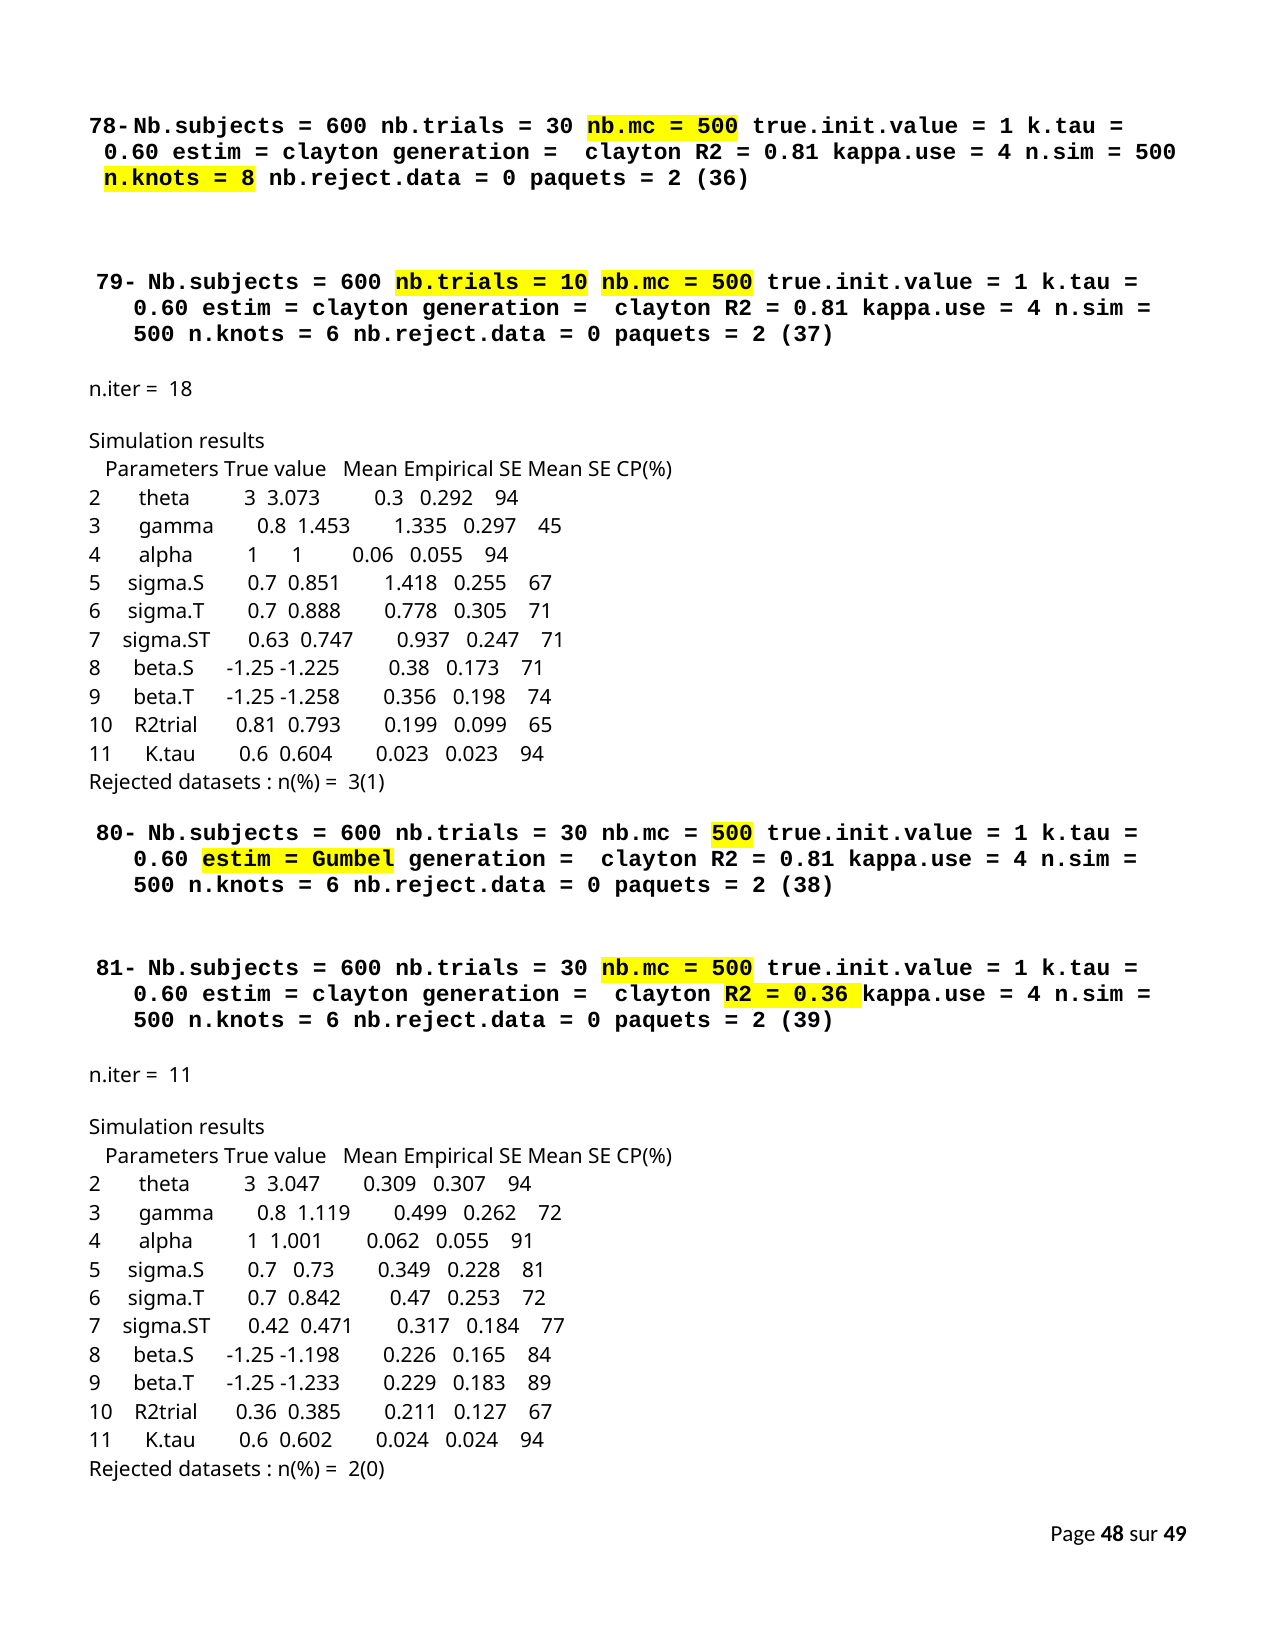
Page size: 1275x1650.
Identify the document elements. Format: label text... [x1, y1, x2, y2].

text Rejected datasets : n(%) = 3(1) [89, 767, 1186, 796]
text 5 sigma.S 0.7 0.851 1.418 0.255 67 [89, 568, 1186, 597]
text 4 alpha 1 1.001 0.062 0.055 91 [89, 1226, 1186, 1255]
text 10 R2trial 0.36 0.385 0.211 0.127 67 [89, 1397, 1186, 1425]
text Rejected datasets : n(%) = 2(0) [89, 1454, 1186, 1482]
text 2 theta 3 3.073 0.3 0.292 94 [89, 483, 1186, 511]
list Nb.subjects = 600 nb.trials = 30 nb.mc = 500 true.init.value = 1 k.tau = 0.60 estim = clayton generation = clayton R2 = 0.81 kappa.use = 4 n.sim = 500 n.knots = 8 nb.reject.data = 0 paquets = 2 (36) [89, 114, 1186, 192]
text 5 sigma.S 0.7 0.73 0.349 0.228 81 [89, 1255, 1186, 1283]
text 11 K.tau 0.6 0.604 0.023 0.023 94 [89, 739, 1186, 767]
text 7 sigma.ST 0.42 0.471 0.317 0.184 77 [89, 1312, 1186, 1340]
text 6 sigma.T 0.7 0.842 0.47 0.253 72 [89, 1283, 1186, 1312]
text 4 alpha 1 1 0.06 0.055 94 [89, 540, 1186, 568]
text n.iter = 18 [89, 374, 1186, 402]
list Nb.subjects = 600 nb.trials = 30 nb.mc = 500 true.init.value = 1 k.tau = 0.60 estim = clayton generation = clayton R2 = 0.36 kappa.use = 4 n.sim = 500 n.knots = 6 nb.reject.data = 0 paquets = 2 (39) [96, 957, 1186, 1034]
text 10 R2trial 0.81 0.793 0.199 0.099 65 [89, 710, 1186, 739]
list Nb.subjects = 600 nb.trials = 10 nb.mc = 500 true.init.value = 1 k.tau = 0.60 estim = clayton generation = clayton R2 = 0.81 kappa.use = 4 n.sim = 500 n.knots = 6 nb.reject.data = 0 paquets = 2 (37) [96, 270, 1186, 348]
text 6 sigma.T 0.7 0.888 0.778 0.305 71 [89, 597, 1186, 625]
text Simulation results [89, 426, 1186, 454]
text 8 beta.S -1.25 -1.198 0.226 0.165 84 [89, 1340, 1186, 1368]
text 3 gamma 0.8 1.119 0.499 0.262 72 [89, 1198, 1186, 1226]
text Parameters True value Mean Empirical SE Mean SE CP(%) [89, 454, 1186, 483]
text Simulation results [89, 1112, 1186, 1141]
text 11 K.tau 0.6 0.602 0.024 0.024 94 [89, 1425, 1186, 1454]
text 7 sigma.ST 0.63 0.747 0.937 0.247 71 [89, 625, 1186, 653]
text 2 theta 3 3.047 0.309 0.307 94 [89, 1169, 1186, 1198]
text n.iter = 11 [89, 1060, 1186, 1089]
text 9 beta.T -1.25 -1.258 0.356 0.198 74 [89, 682, 1186, 710]
list Nb.subjects = 600 nb.trials = 30 nb.mc = 500 true.init.value = 1 k.tau = 0.60 estim = Gumbel generation = clayton R2 = 0.81 kappa.use = 4 n.sim = 500 n.knots = 6 nb.reject.data = 0 paquets = 2 (38) [96, 822, 1186, 899]
text 8 beta.S -1.25 -1.225 0.38 0.173 71 [89, 653, 1186, 682]
text 9 beta.T -1.25 -1.233 0.229 0.183 89 [89, 1368, 1186, 1397]
text Parameters True value Mean Empirical SE Mean SE CP(%) [89, 1141, 1186, 1169]
text 3 gamma 0.8 1.453 1.335 0.297 45 [89, 511, 1186, 540]
